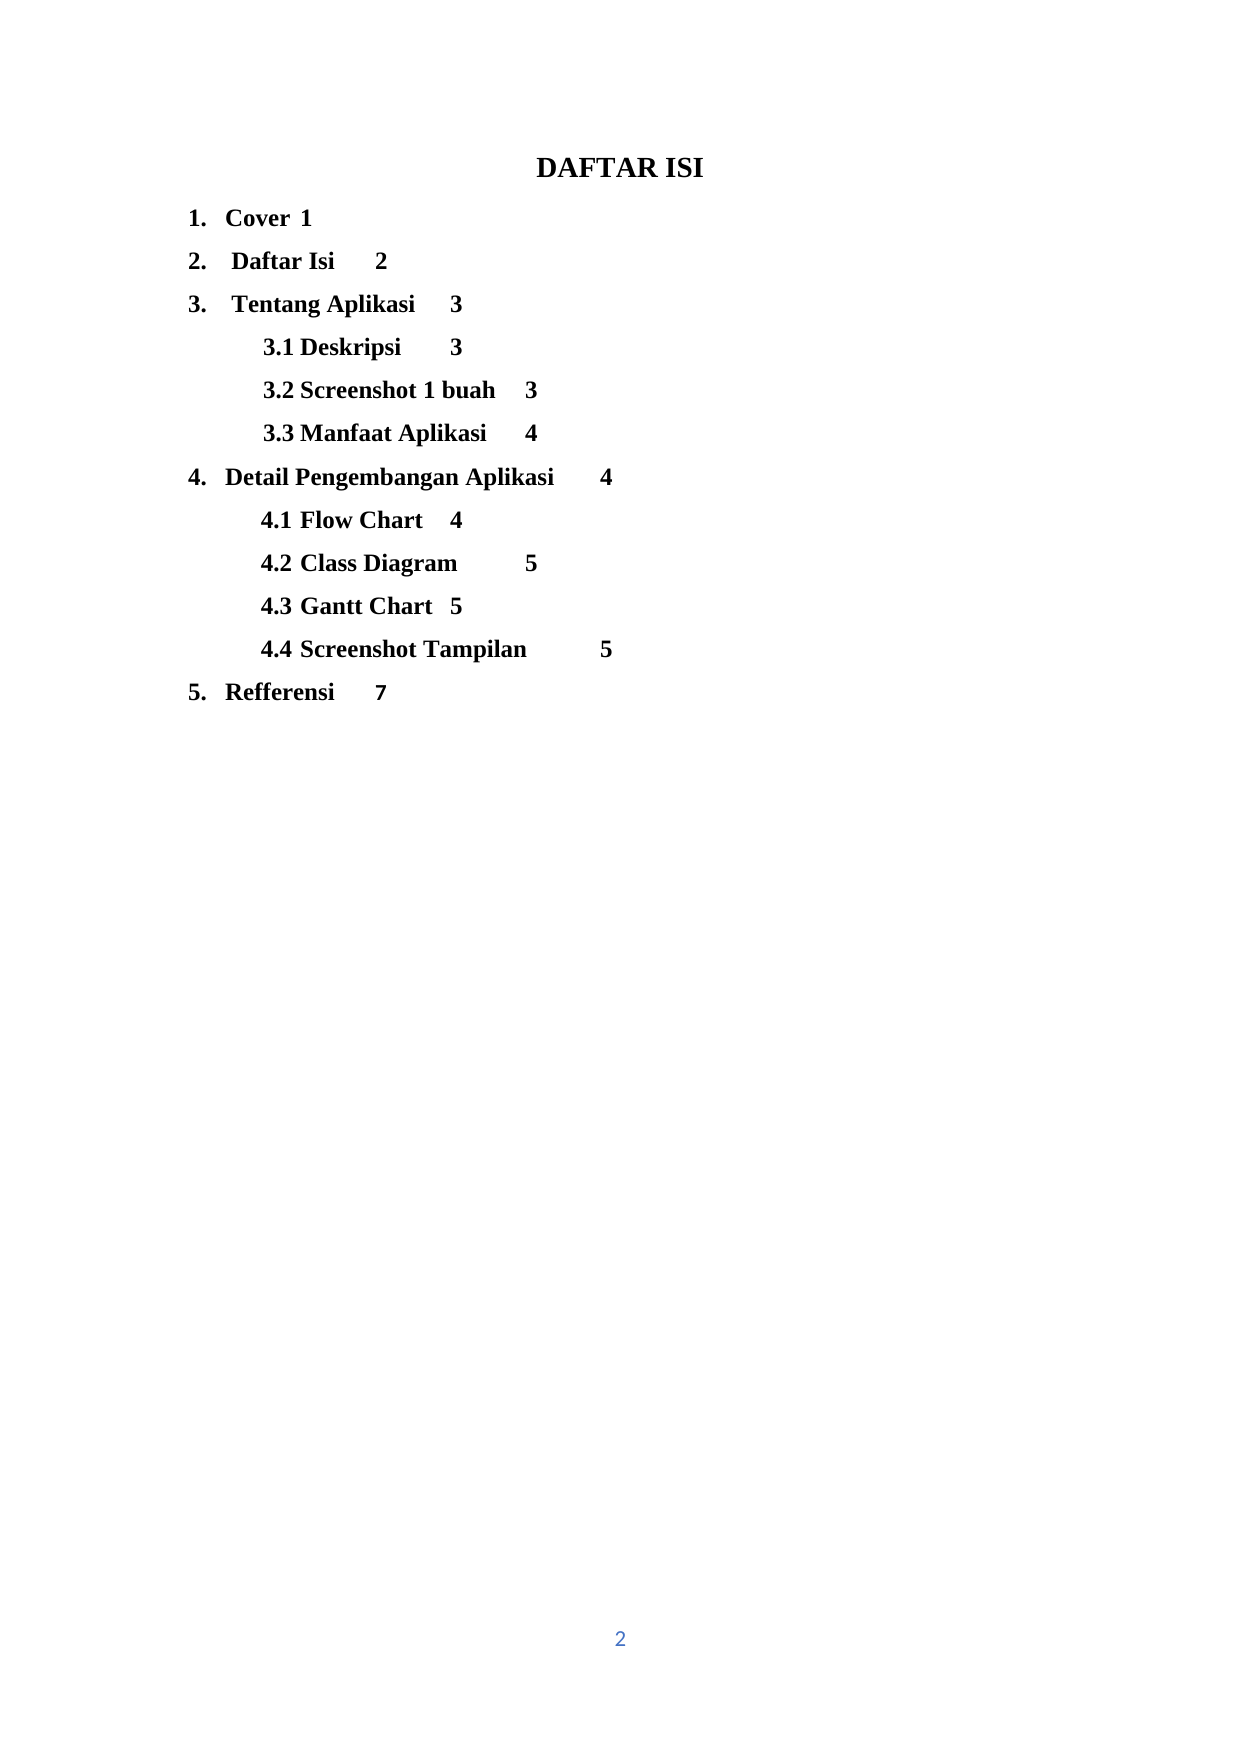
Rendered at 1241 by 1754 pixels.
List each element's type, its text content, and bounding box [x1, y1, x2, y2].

list Deskripsi 3 [263, 332, 1090, 361]
list Flow Chart 4 [261, 505, 1090, 533]
list Tentang Aplikasi 3 [188, 289, 1090, 318]
list Class Diagram 5 [261, 548, 1090, 577]
text DAFTAR ISI [150, 150, 1090, 183]
list Screenshot 1 buah 3 [263, 375, 1090, 404]
list Detail Pengembangan Aplikasi 4 [188, 462, 1090, 490]
list Daftar Isi 2 [188, 246, 1090, 275]
list Cover 1 [188, 203, 1090, 232]
list Gantt Chart 5 [261, 591, 1090, 620]
list Refferensi 7 [188, 677, 1090, 706]
list Manfaat Aplikasi 4 [263, 418, 1090, 447]
list Screenshot Tampilan 5 [261, 634, 1090, 663]
